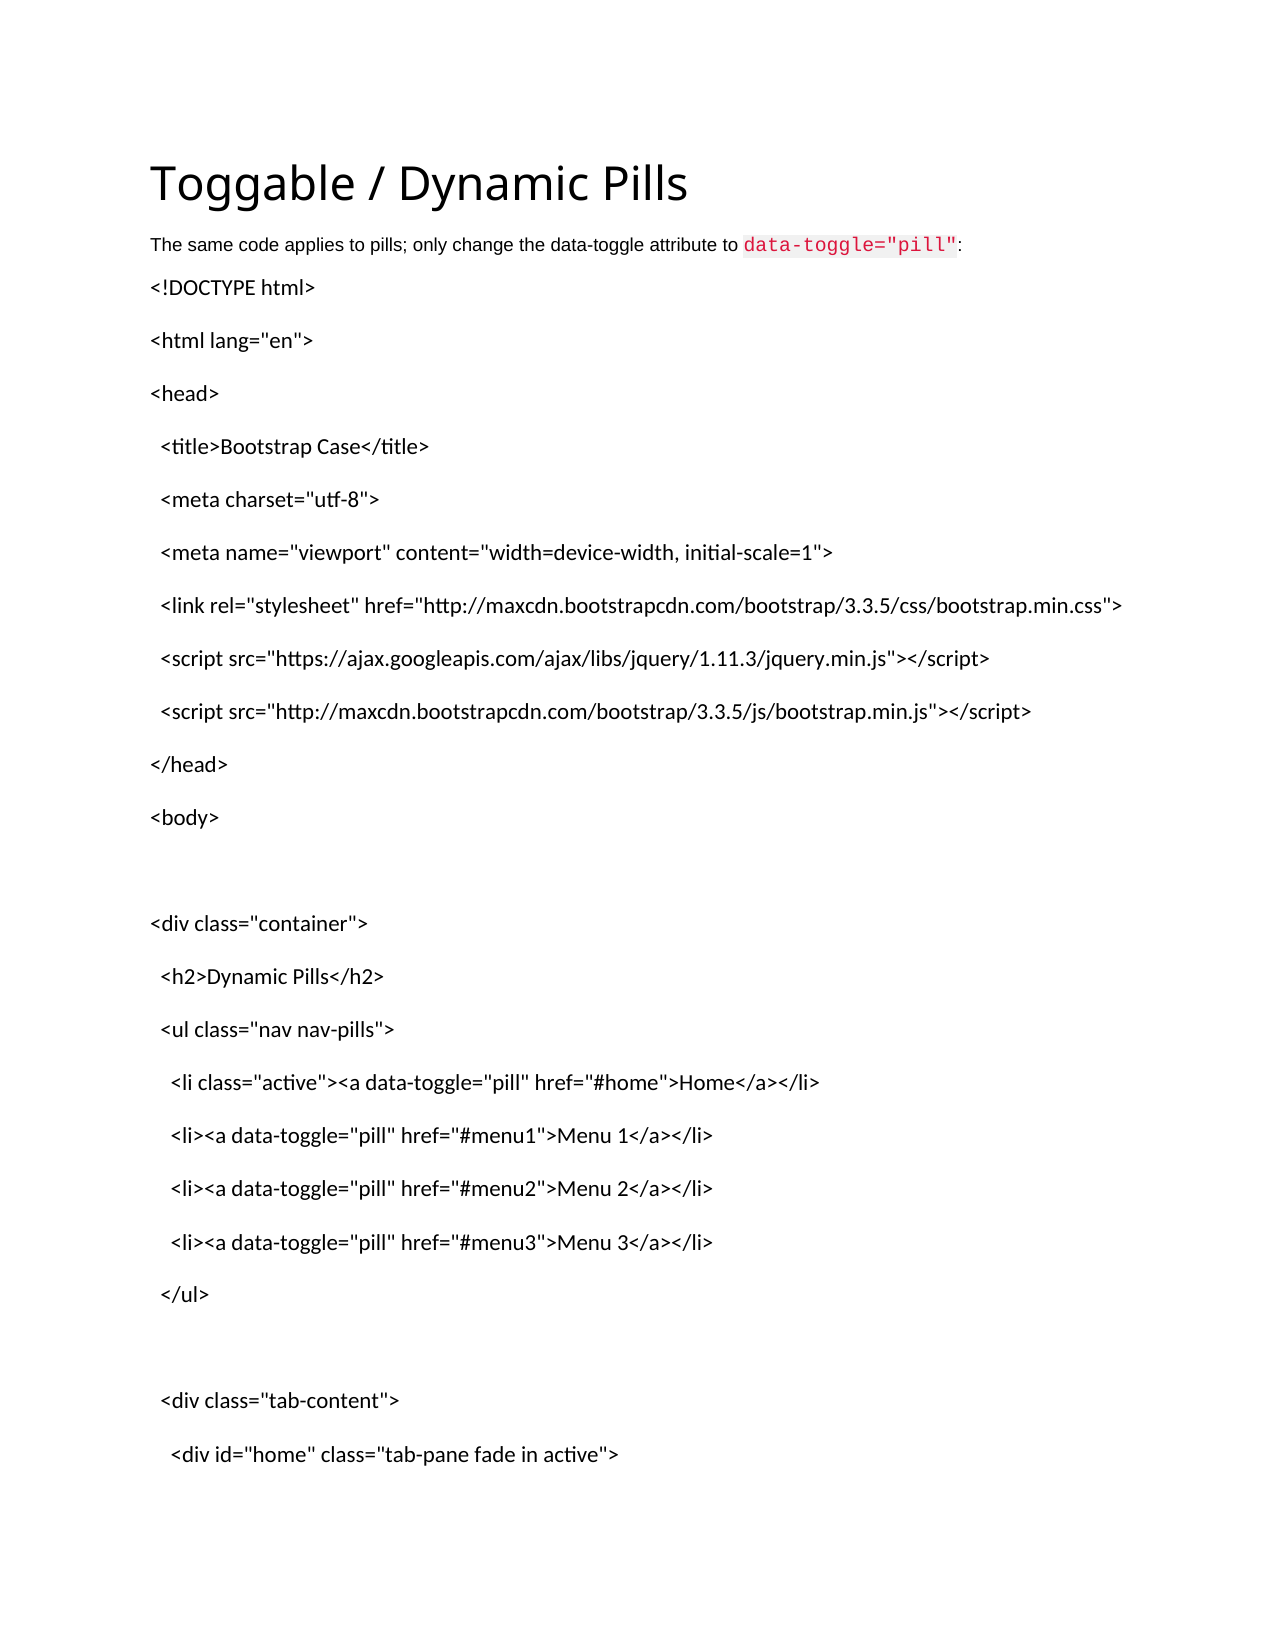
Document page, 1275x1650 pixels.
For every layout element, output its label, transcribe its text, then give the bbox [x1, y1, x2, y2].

text <div class="container"> [150, 909, 1125, 937]
text <div id="home" class="tab-pane fade in active"> [150, 1440, 1125, 1468]
text <link rel="stylesheet" href="http://maxcdn.bootstrapcdn.com/bootstrap/3.3.5/css/bootstrap.min.css"> [150, 591, 1125, 619]
text <li><a data-toggle="pill" href="#menu3">Menu 3</a></li> [150, 1228, 1125, 1256]
text <li><a data-toggle="pill" href="#menu2">Menu 2</a></li> [150, 1174, 1125, 1203]
text <h2>Dynamic Pills</h2> [150, 962, 1125, 991]
text <script src="http://maxcdn.bootstrapcdn.com/bootstrap/3.3.5/js/bootstrap.min.js"></script> [150, 697, 1125, 725]
text </head> [150, 750, 1125, 778]
text <ul class="nav nav-pills"> [150, 1016, 1125, 1043]
text <body> [150, 803, 1125, 831]
text <meta name="viewport" content="width=device-width, initial-scale=1"> [150, 538, 1125, 566]
text </ul> [150, 1281, 1125, 1309]
text <li><a data-toggle="pill" href="#menu1">Menu 1</a></li> [150, 1122, 1125, 1149]
text <head> [150, 379, 1125, 407]
text <div class="tab-content"> [150, 1387, 1125, 1415]
text <title>Bootstrap Case</title> [150, 432, 1125, 460]
text <script src="https://ajax.googleapis.com/ajax/libs/jquery/1.11.3/jquery.min.js"></script> [150, 644, 1125, 672]
subtitle Toggable / Dynamic Pills [150, 150, 1125, 214]
text The same code applies to pills; only change the data-toggle attribute to data-toggle="pill": [150, 229, 1125, 258]
text <meta charset="utf-8"> [150, 485, 1125, 513]
text <!DOCTYPE html> [150, 273, 1125, 301]
text <html lang="en"> [150, 326, 1125, 354]
text <li class="active"><a data-toggle="pill" href="#home">Home</a></li> [150, 1068, 1125, 1097]
